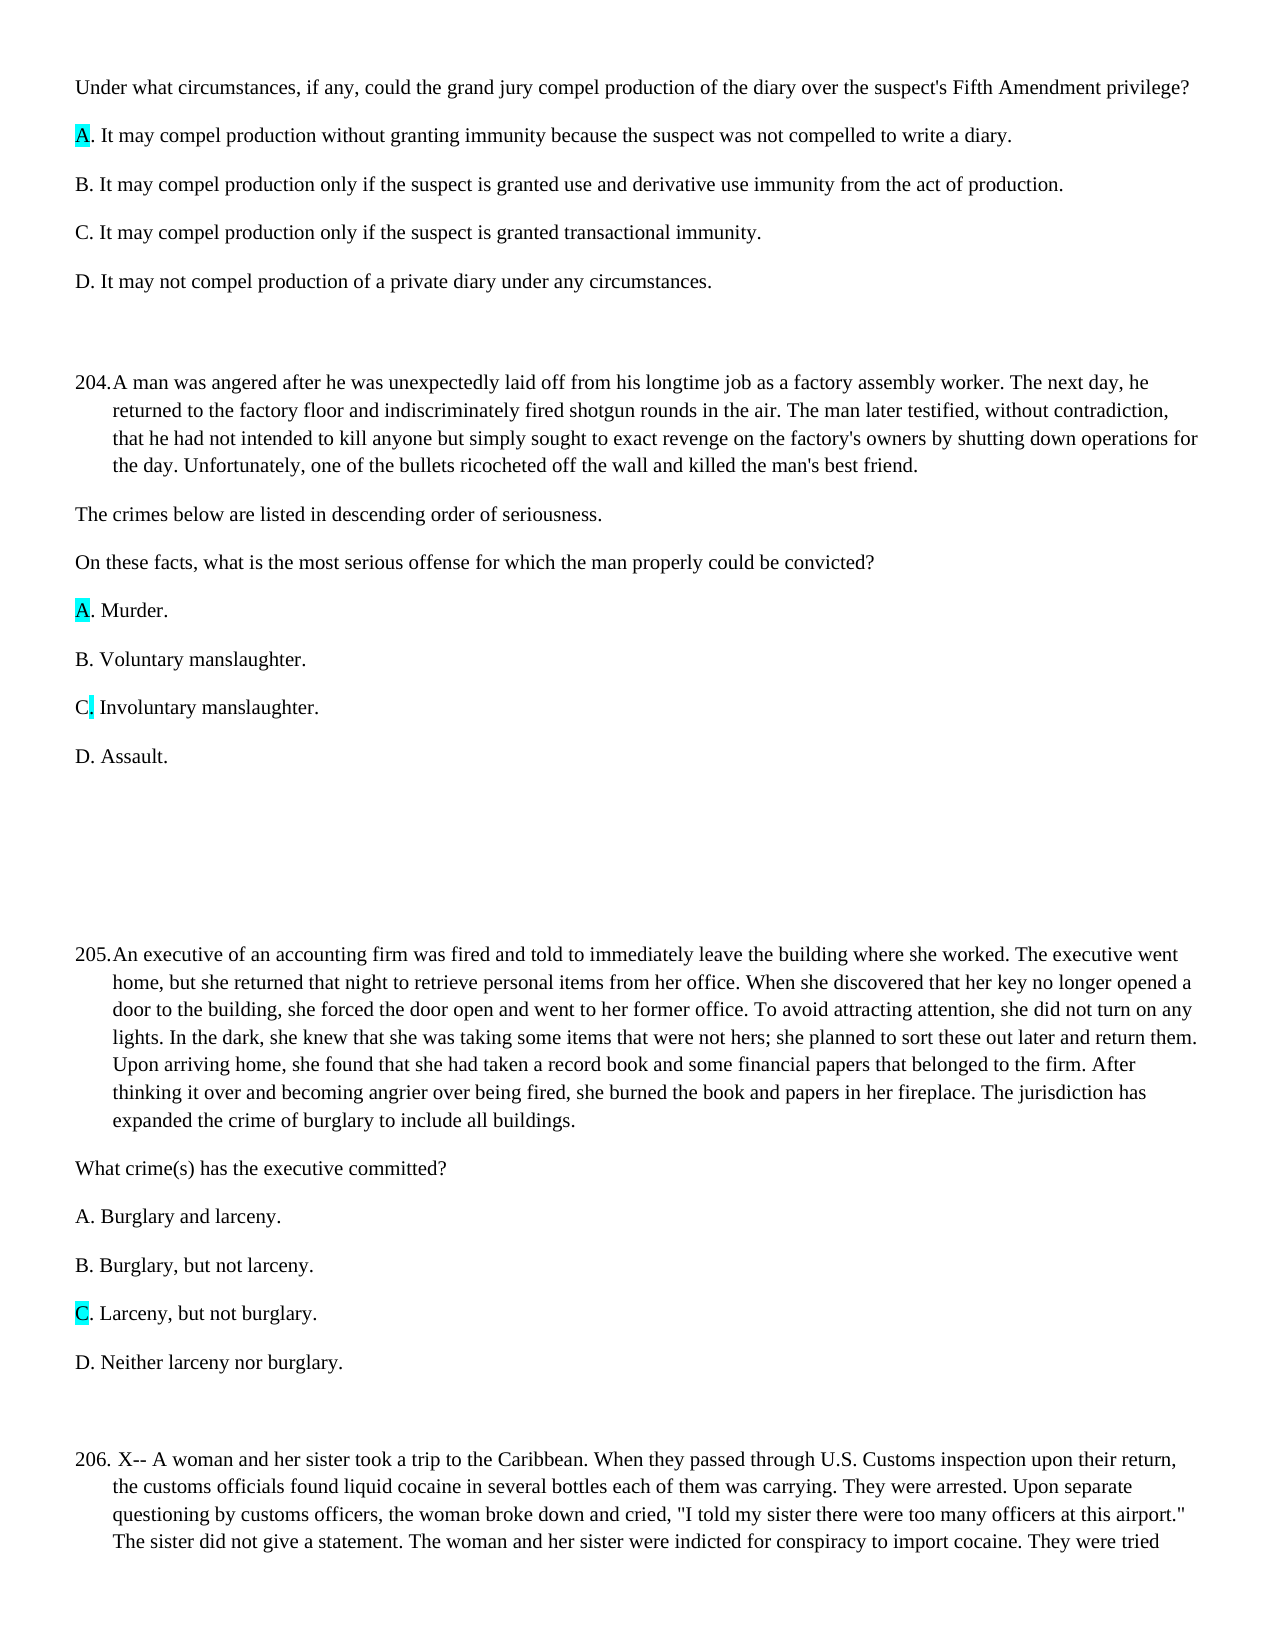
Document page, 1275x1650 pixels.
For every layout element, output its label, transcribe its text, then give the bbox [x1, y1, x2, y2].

text D. Neither larceny nor burglary. [75, 1350, 1200, 1374]
text C. Involuntary manslaughter. [94, 695, 1200, 719]
list A man was angered after he was unexpectedly laid off from his longtime job as a factory assembly worker. The next day, he returned to the factory floor and indiscriminately fired shotgun rounds in the air. The man later testified, without contradiction, that he had not intended to kill anyone but simply sought to exact revenge on the factory's owners by shutting down operations for the day. Unfortunately, one of the bullets ricocheted off the wall and killed the man's best friend. [75, 370, 1200, 477]
text The crimes below are listed in descending order of seriousness. [75, 501, 1200, 526]
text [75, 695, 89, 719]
text D. It may not compel production of a private diary under any circumstances. [75, 269, 1200, 293]
text What crime(s) has the executive committed? [75, 1156, 1200, 1180]
text C. Larceny, but not burglary. [89, 1301, 1200, 1325]
text C. It may compel production only if the suspect is granted transactional immunity. [75, 220, 1200, 244]
text A. Murder. [90, 598, 1200, 622]
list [75, 1447, 1200, 1553]
text B. It may compel production only if the suspect is granted use and derivative use immunity from the act of production. [75, 172, 1200, 196]
text B. Burglary, but not larceny. [75, 1253, 1200, 1277]
text On these facts, what is the most serious offense for which the man properly could be convicted? [75, 550, 1200, 574]
list An executive of an accounting firm was fired and told to immediately leave the building where she worked. The executive went home, but she returned that night to retrieve personal items from her office. When she discovered that her key no longer opened a door to the building, she forced the door open and went to her former office. To avoid attracting attention, she did not turn on any lights. In the dark, she knew that she was taking some items that were not hers; she planned to sort these out later and return them. Upon arriving home, she found that she had taken a record book and some financial papers that belonged to the firm. After thinking it over and becoming angrier over being fired, she burned the book and papers in her fireplace. The jurisdiction has expanded the crime of burglary to include all buildings. [75, 942, 1200, 1132]
text Under what circumstances, if any, could the grand jury compel production of the diary over the suspect's Fifth Amendment privilege? [75, 75, 1200, 99]
text B. Voluntary manslaughter. [75, 647, 1200, 671]
text A. It may compel production without granting immunity because the suspect was not compelled to write a diary. [75, 123, 1200, 147]
text A. Burglary and larceny. [75, 1204, 1200, 1228]
text D. Assault. [75, 744, 1200, 768]
